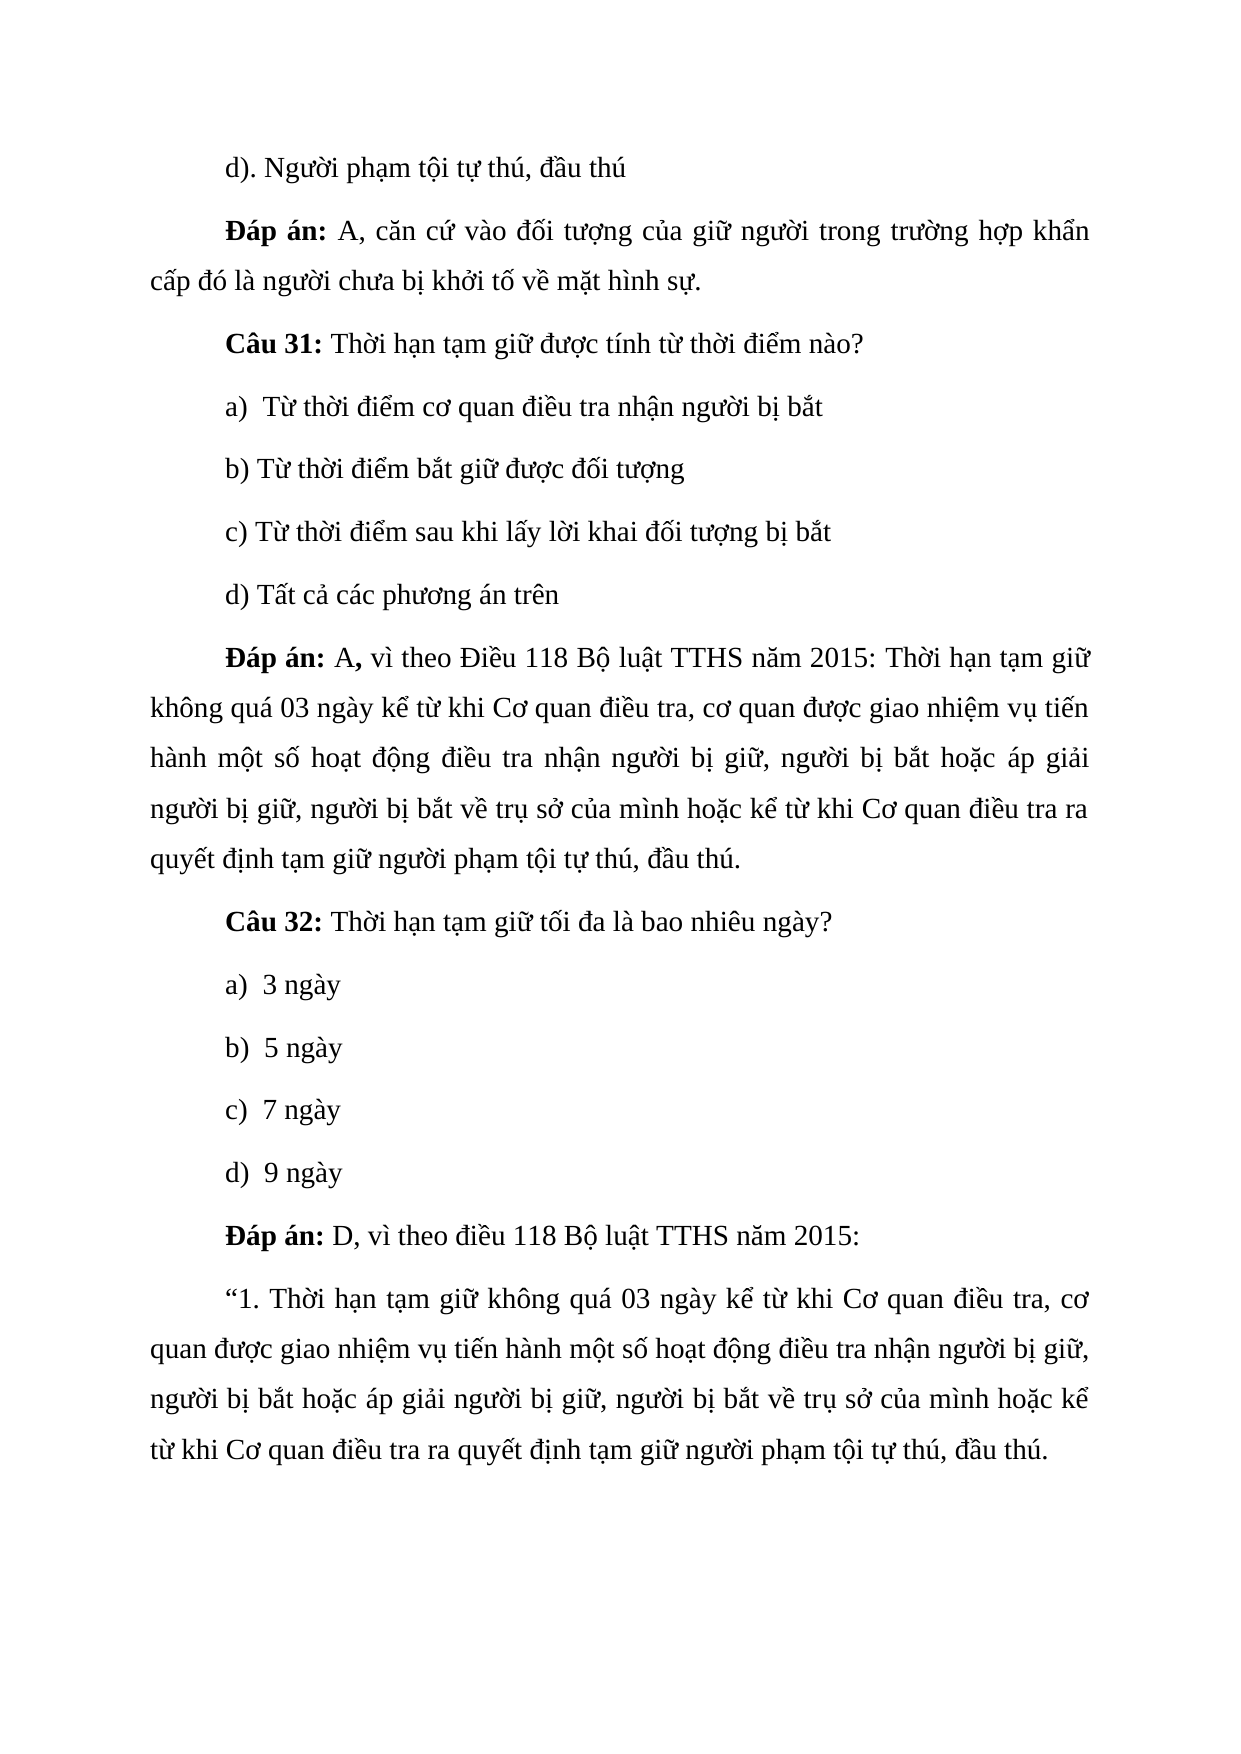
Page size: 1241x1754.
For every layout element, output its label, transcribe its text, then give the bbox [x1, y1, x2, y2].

text d). Người phạm tội tự thú, đầu thú [150, 150, 1090, 183]
text a) Từ thời điểm cơ quan điều tra nhận người bị bắt [150, 389, 1090, 422]
text c) Từ thời điểm sau khi lấy lời khai đối tượng bị bắt [150, 514, 1090, 548]
text Đáp án: D, vì theo điều 118 Bộ luật TTHS năm 2015: [150, 1218, 1090, 1252]
text Đáp án: A, căn cứ vào đối tượng của giữ người trong trường hợp khẩn cấp đó là người chưa bị khởi tố về mặt hình sự. [150, 213, 1090, 297]
text d) 9 ngày [150, 1155, 1090, 1189]
text “1. Thời hạn tạm giữ không quá 03 ngày kể từ khi Cơ quan điều tra, cơ quan được giao nhiệm vụ tiến hành một số hoạt động điều tra nhận người bị giữ, người bị bắt hoặc áp giải người bị giữ, người bị bắt về trụ sở của mình hoặc kể từ khi Cơ quan điều tra ra quyết định tạm giữ người phạm tội tự thú, đầu thú. [150, 1281, 1090, 1465]
text a) 3 ngày [150, 967, 1090, 1000]
text d) Tất cả các phương án trên [150, 577, 1090, 611]
text c) 7 ngày [150, 1092, 1090, 1126]
text Đáp án: A, vì theo Điều 118 Bộ luật TTHS năm 2015: Thời hạn tạm giữ không quá 03 ngày kể từ khi Cơ quan điều tra, cơ quan được giao nhiệm vụ tiến hành một số hoạt động điều tra nhận người bị giữ, người bị bắt hoặc áp giải người bị giữ, người bị bắt về trụ sở của mình hoặc kể từ khi Cơ quan điều tra ra quyết định tạm giữ người phạm tội tự thú, đầu thú. [150, 640, 1090, 875]
text Câu 32: Thời hạn tạm giữ tối đa là bao nhiêu ngày? [150, 904, 1090, 938]
text b) Từ thời điểm bắt giữ được đối tượng [150, 452, 1090, 485]
text Câu 31: Thời hạn tạm giữ được tính từ thời điểm nào? [150, 326, 1090, 359]
text b) 5 ngày [150, 1030, 1090, 1063]
